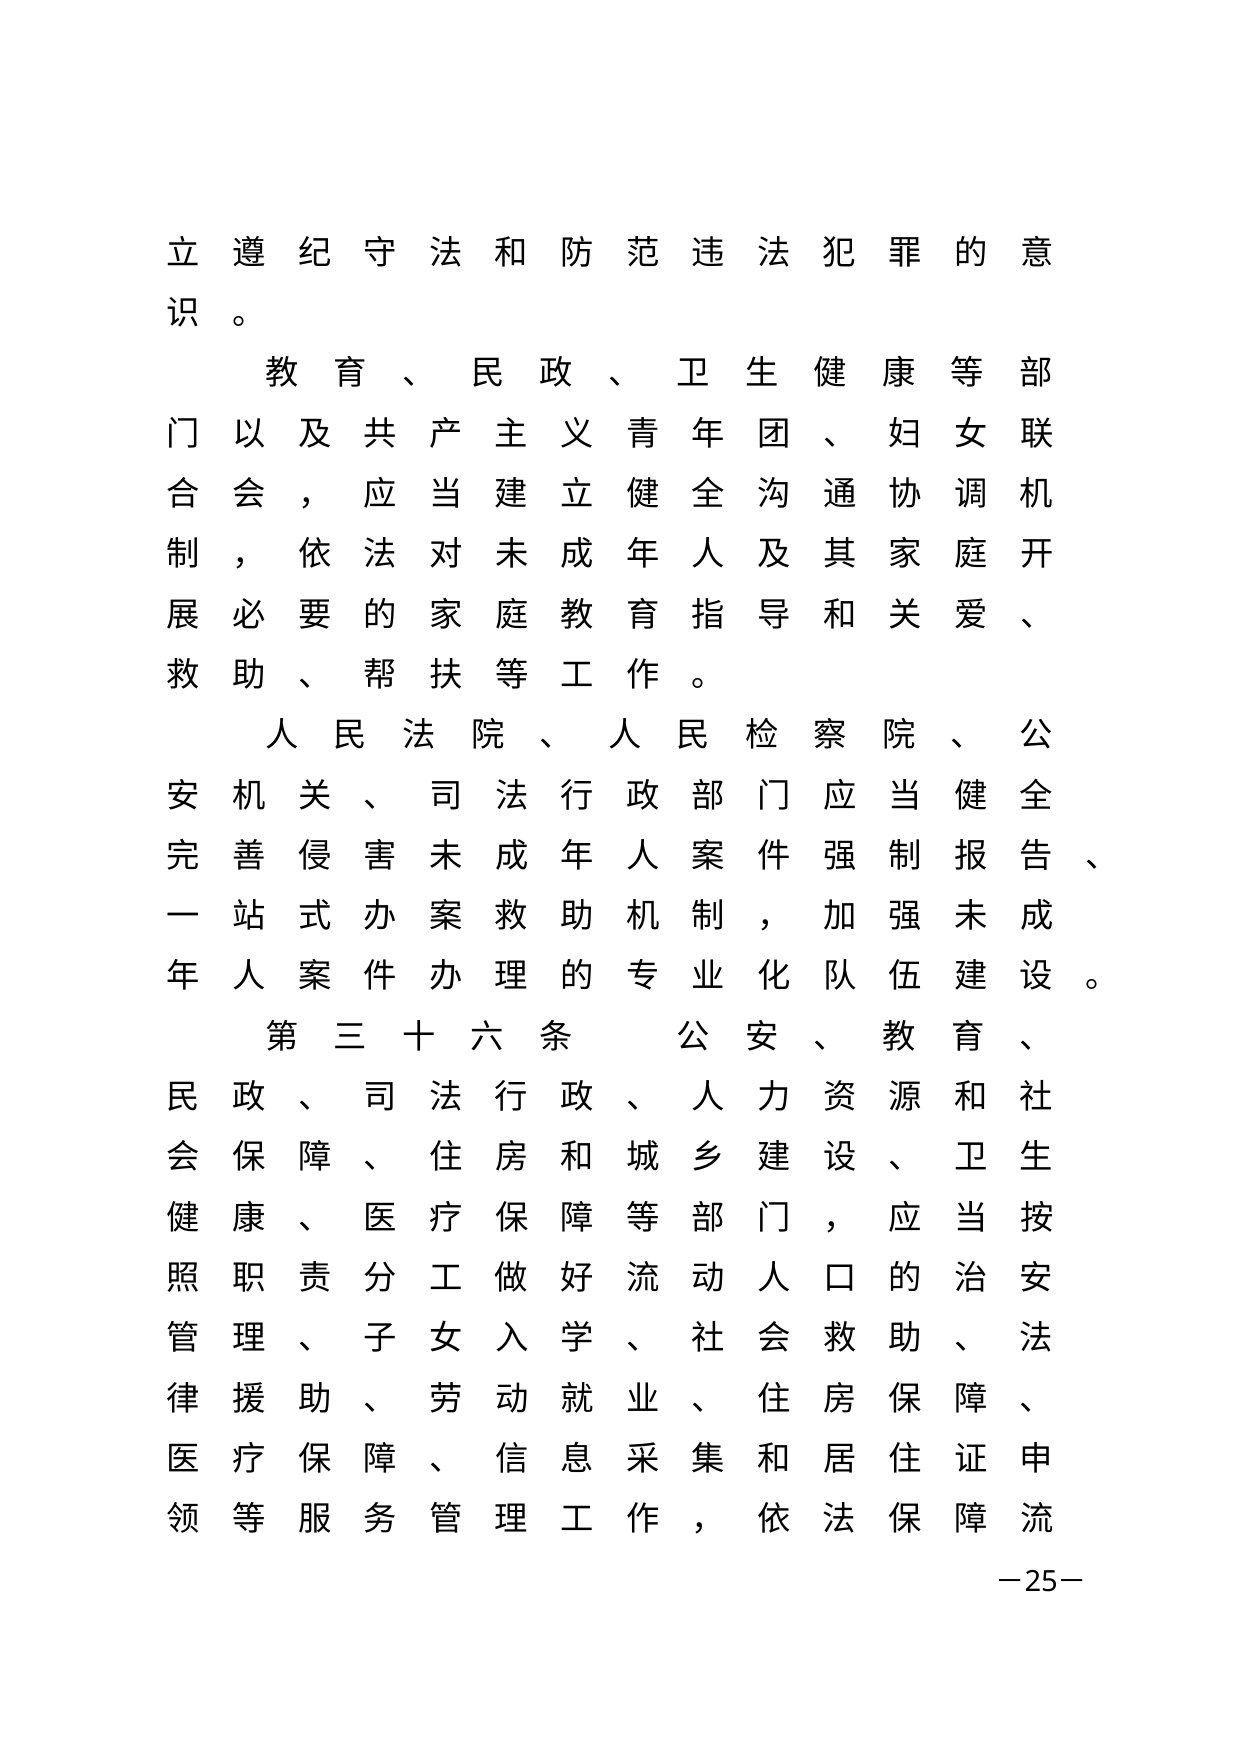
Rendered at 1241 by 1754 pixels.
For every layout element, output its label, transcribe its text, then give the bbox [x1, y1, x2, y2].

text 第三十五条 本市各级人民政府、教育部门、学校、家庭以及有关社会组织等，应当结合未成年人不同年龄的生理、心理特点，采取多种方式对未成年人开展预防犯罪教育，使未成年人树立遵纪守法和防范违法犯罪的意识。 [167, 219, 1085, 340]
text 人民法院、人民检察院、公安机关、司法行政部门应当健全完善侵害未成年人案件强制报告、一站式办案救助机制，加强未成年人案件办理的专业化队伍建设。 [167, 702, 1085, 1003]
text 第三十六条 公安、教育、民政、司法行政、人力资源和社会保障、住房和城乡建设、卫生健康、医疗保障等部门，应当按照职责分工做好流动人口的治安管理、子女入学、社会救助、法律援助、劳动就业、住房保障、医疗保障、信息采集和居住证申领等服务管理工作，依法保障流动人口合法权益。 [167, 1003, 1085, 1546]
text 教育、民政、卫生健康等部门以及共产主义青年团、妇女联合会，应当建立健全沟通协调机制，依法对未成年人及其家庭开展必要的家庭教育指导和关爱、救助、帮扶等工作。 [167, 340, 1085, 702]
